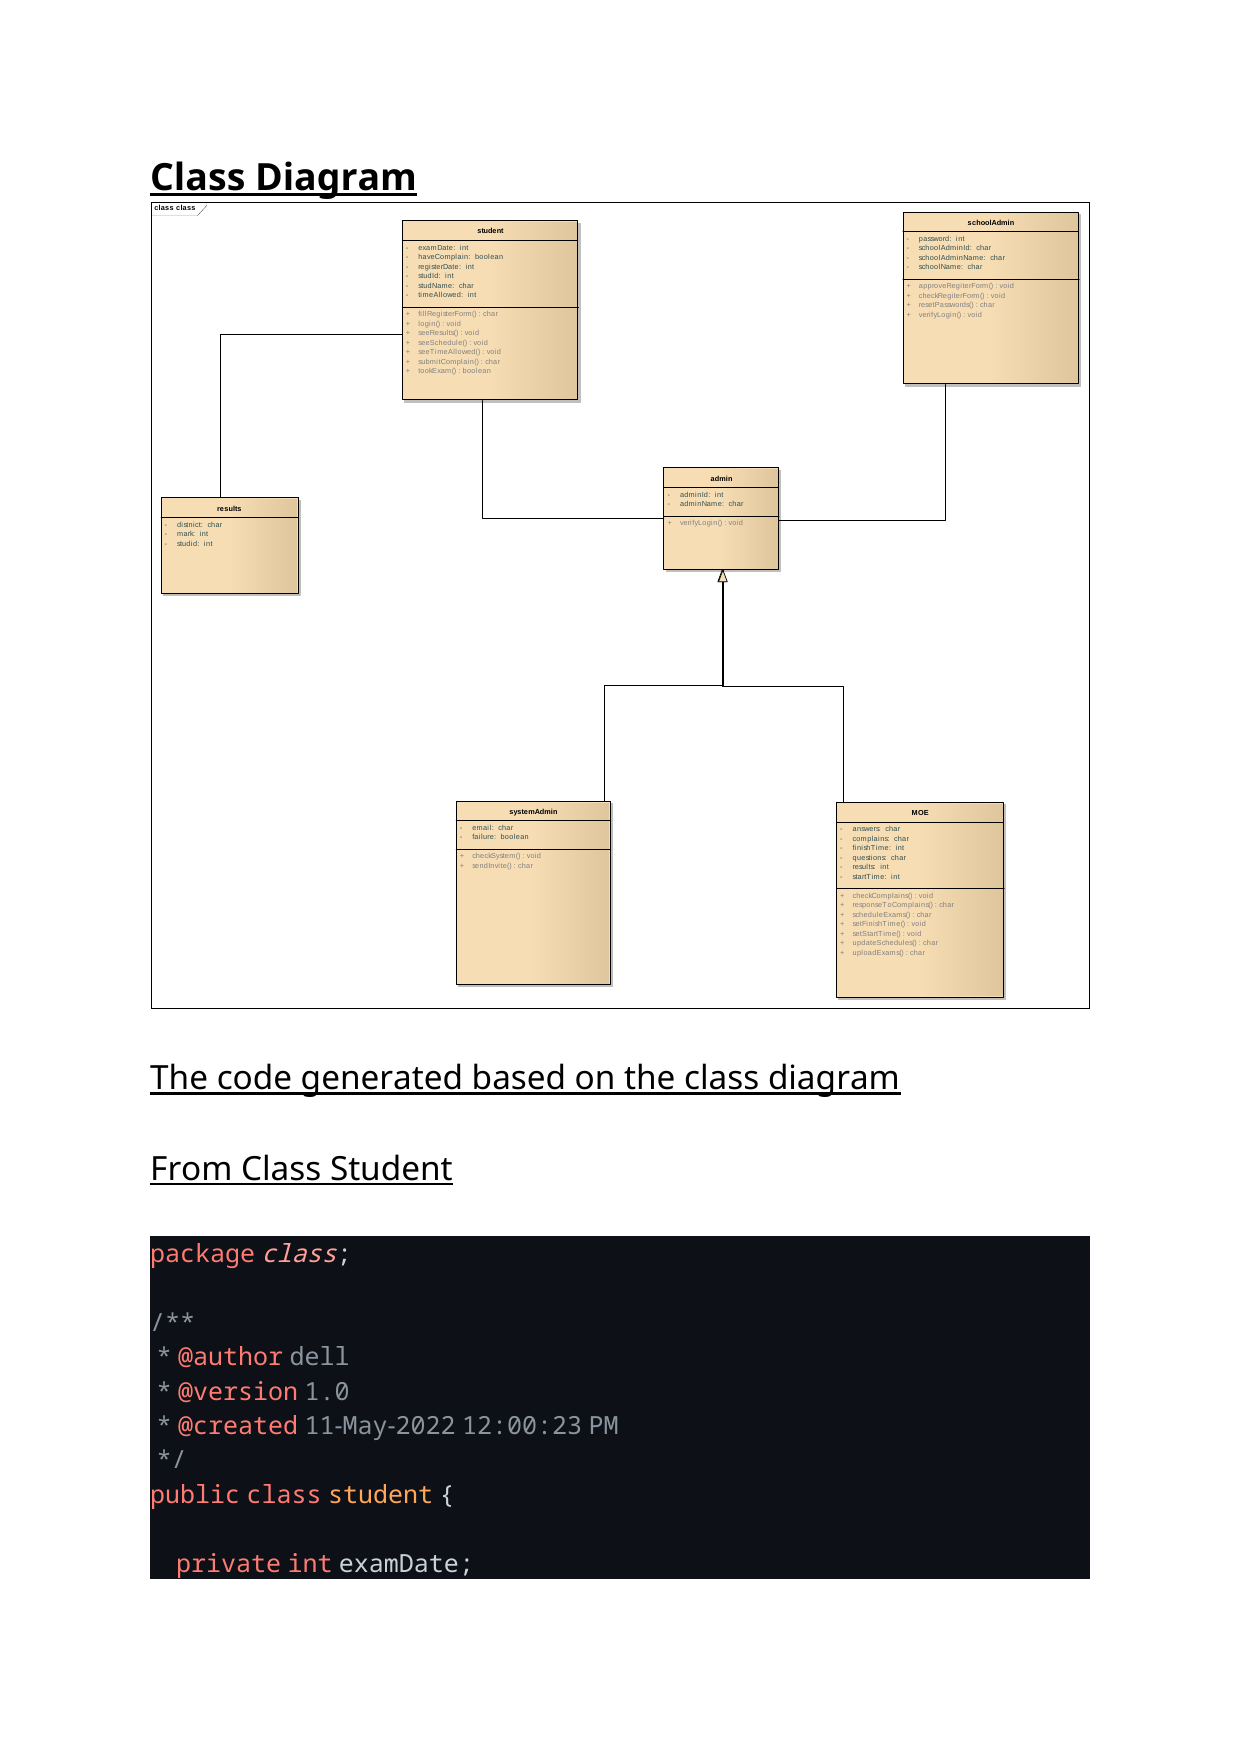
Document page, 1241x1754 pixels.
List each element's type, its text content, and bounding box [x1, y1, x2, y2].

text Class Diagram [150, 150, 1090, 201]
text * @version 1.0 [150, 1373, 1090, 1407]
text The code generated based on the class diagram [150, 1054, 1090, 1099]
text From Class Student [150, 1145, 1090, 1190]
text package class; [150, 1236, 1090, 1270]
text public class student { [150, 1476, 1090, 1511]
text * @created 11-May-2022 12:00:23 PM [150, 1407, 1090, 1442]
text /** [150, 1304, 1090, 1339]
text private int examDate; [150, 1545, 1090, 1579]
text */ [150, 1442, 1090, 1476]
text * @author dell [150, 1339, 1090, 1373]
